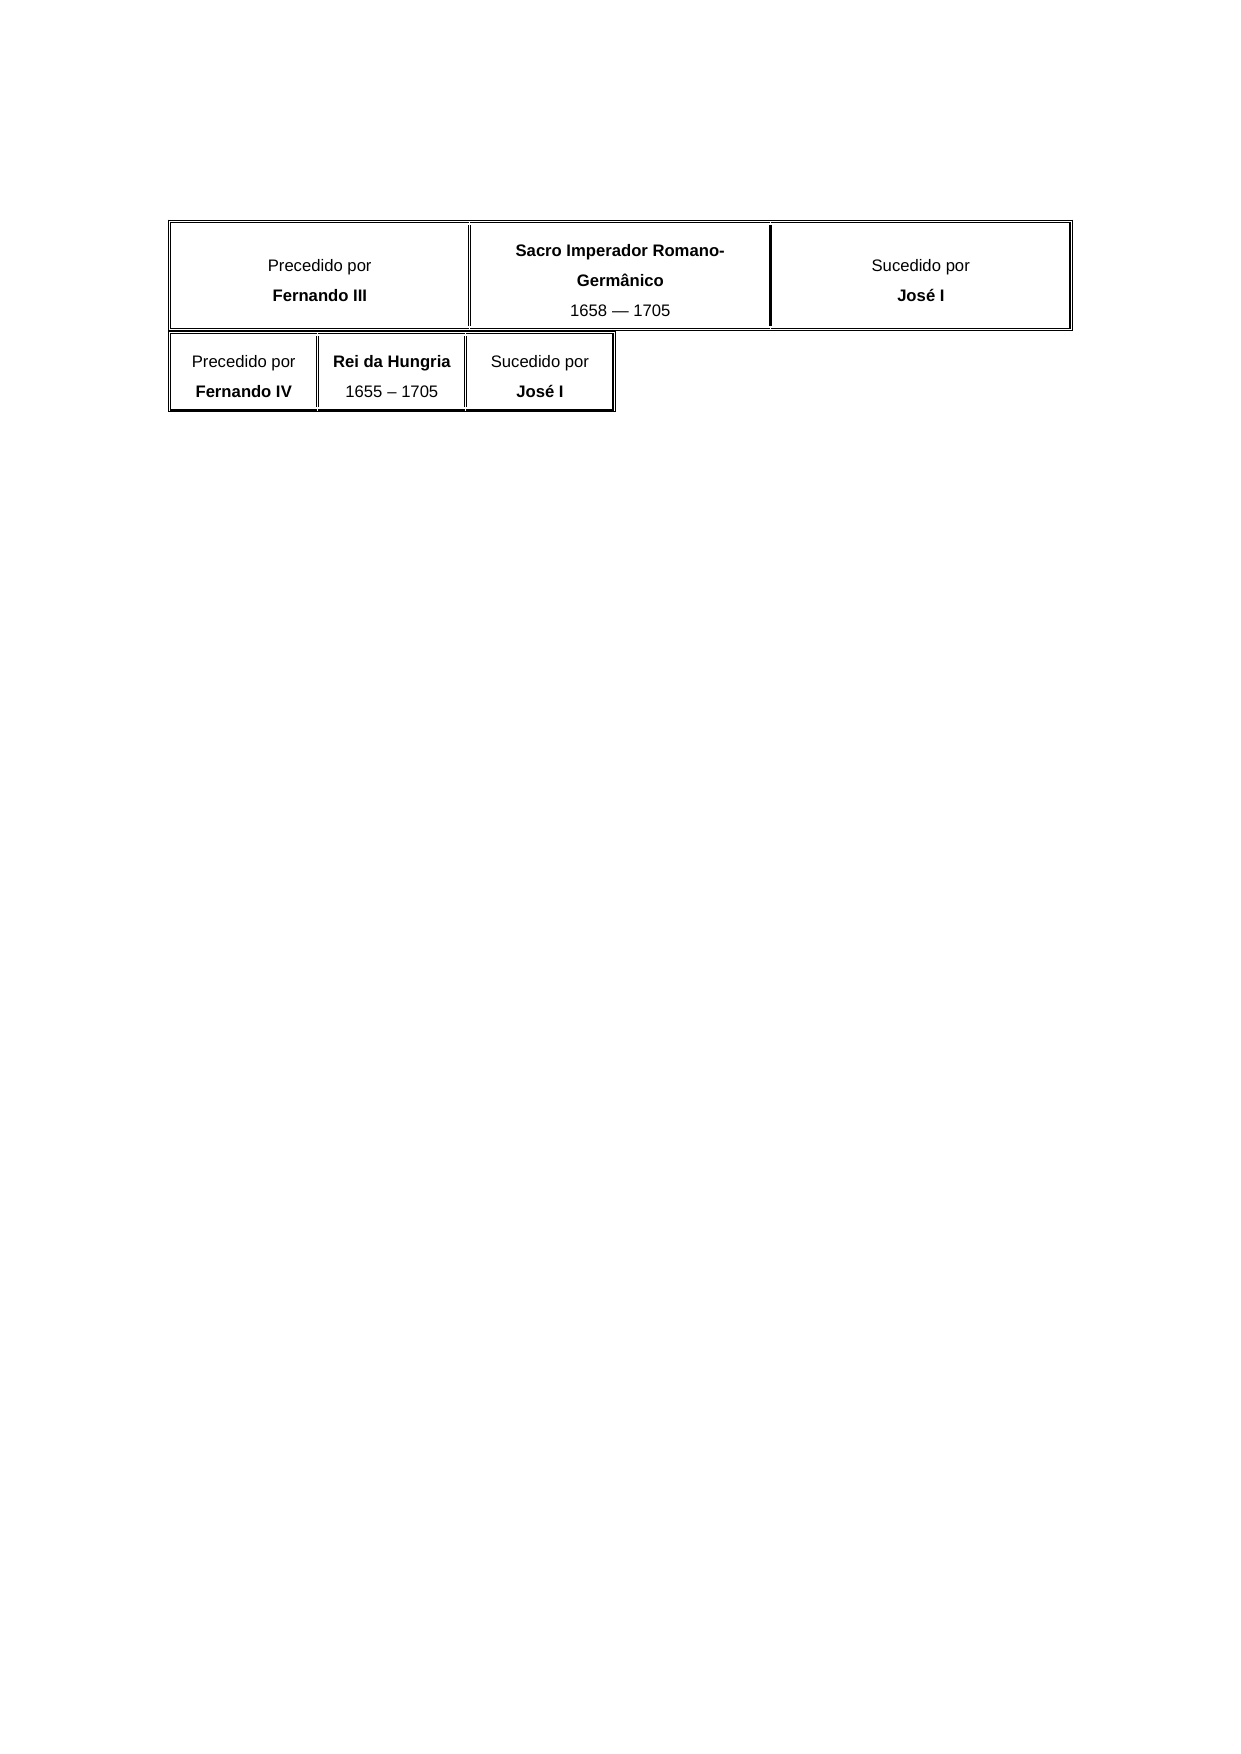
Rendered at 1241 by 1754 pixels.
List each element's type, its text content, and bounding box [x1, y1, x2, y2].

table_header Sucedido por José I [466, 334, 612, 409]
table_header Precedido por Fernando IV [171, 334, 317, 409]
table_header Rei da Hungria 1655 – 1705 [318, 334, 466, 409]
table_header Sacro Imperador Romano-Germânico 1658 — 1705 [470, 223, 770, 327]
table_header Sucedido por José I [770, 223, 1069, 327]
table_header Precedido por Fernando III [171, 223, 470, 327]
